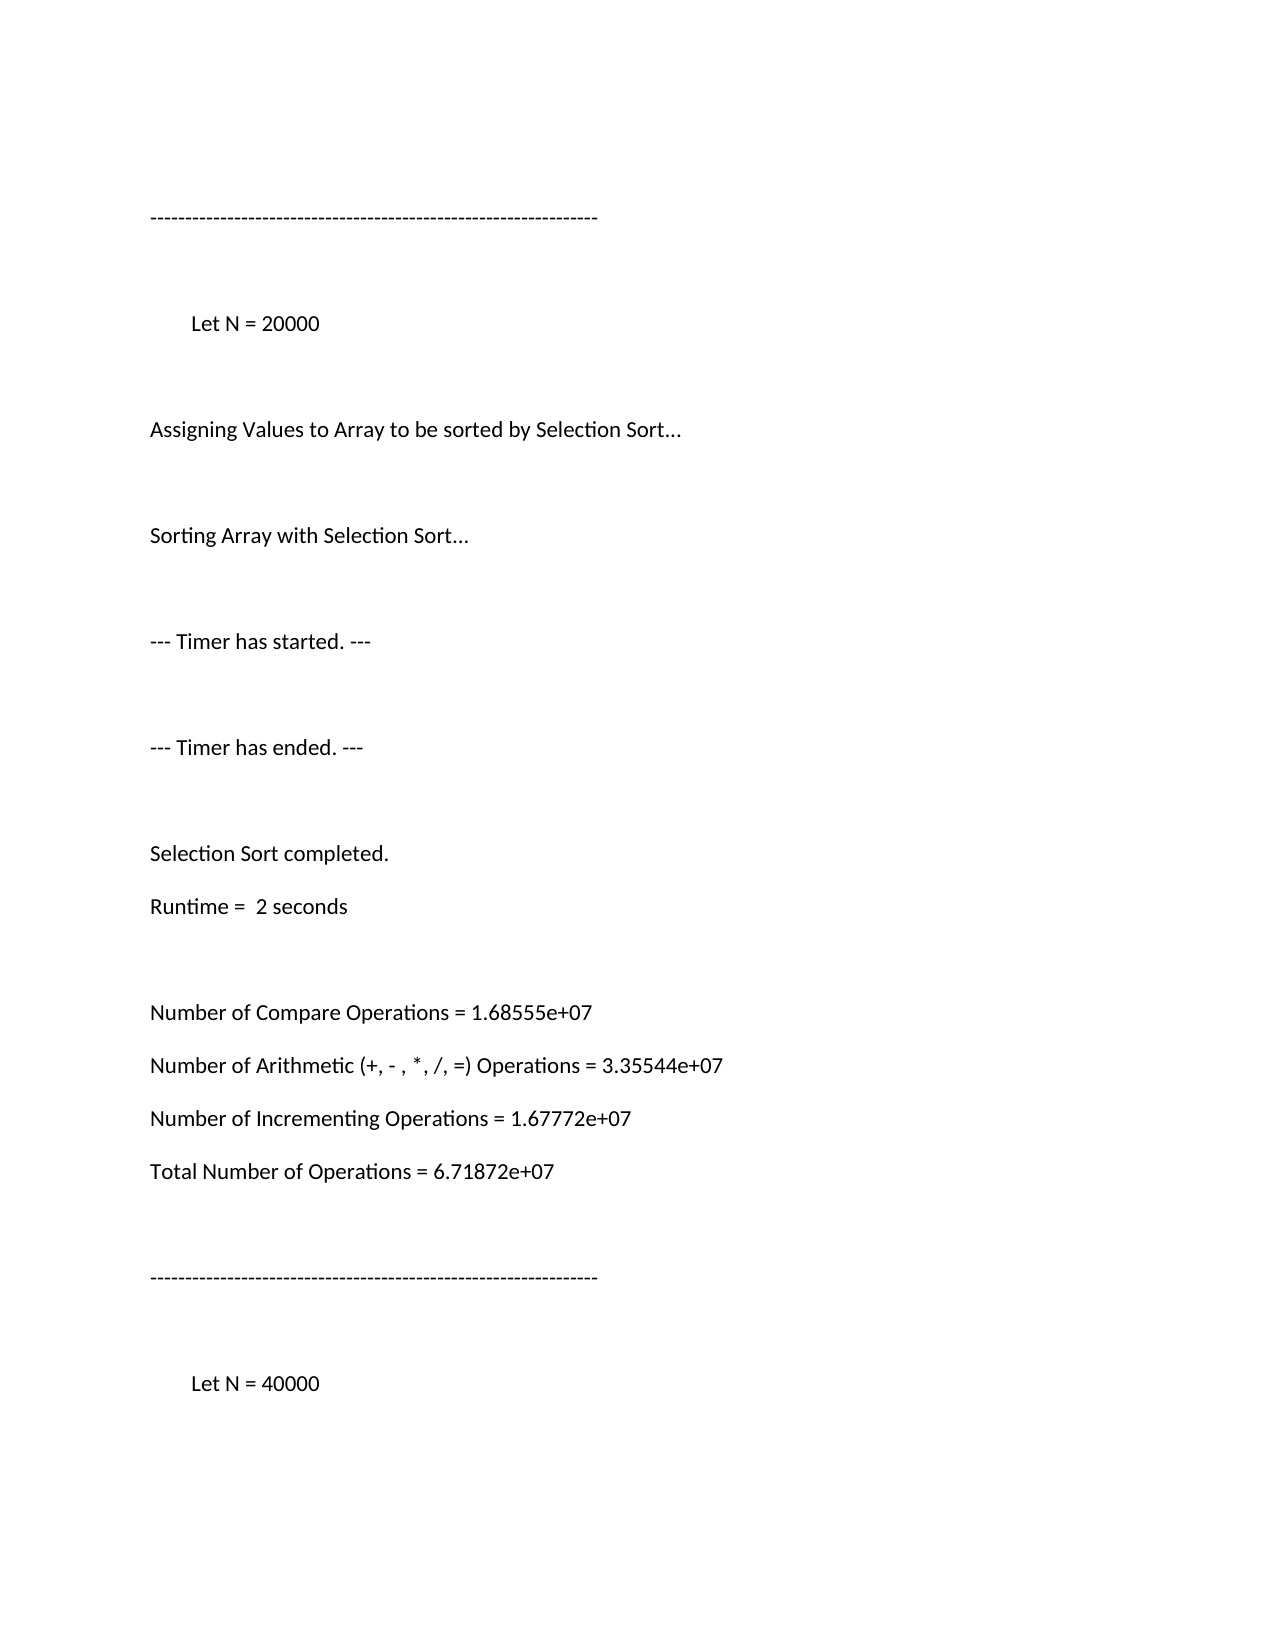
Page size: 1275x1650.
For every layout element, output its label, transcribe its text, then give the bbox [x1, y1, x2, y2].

text Number of Arithmetic (+, - , *, /, =) Operations = 3.35544e+07 [150, 1051, 1125, 1079]
text Assigning Values to Array to be sorted by Selection Sort... [150, 415, 1125, 443]
text Number of Incrementing Operations = 1.67772e+07 [150, 1104, 1125, 1132]
text Number of Compare Operations = 1.68555e+07 [150, 998, 1125, 1026]
text ---------------------------------------------------------------- [150, 203, 1125, 231]
text ---------------------------------------------------------------- [150, 1263, 1125, 1291]
text Selection Sort completed. [150, 839, 1125, 867]
text Sorting Array with Selection Sort... [150, 521, 1125, 549]
text Let N = 20000 [150, 309, 1125, 337]
text --- Timer has ended. --- [150, 733, 1125, 761]
text Total Number of Operations = 6.71872e+07 [150, 1157, 1125, 1185]
text Let N = 40000 [150, 1369, 1125, 1397]
text --- Timer has started. --- [150, 627, 1125, 655]
text Runtime = 2 seconds [150, 892, 1125, 920]
